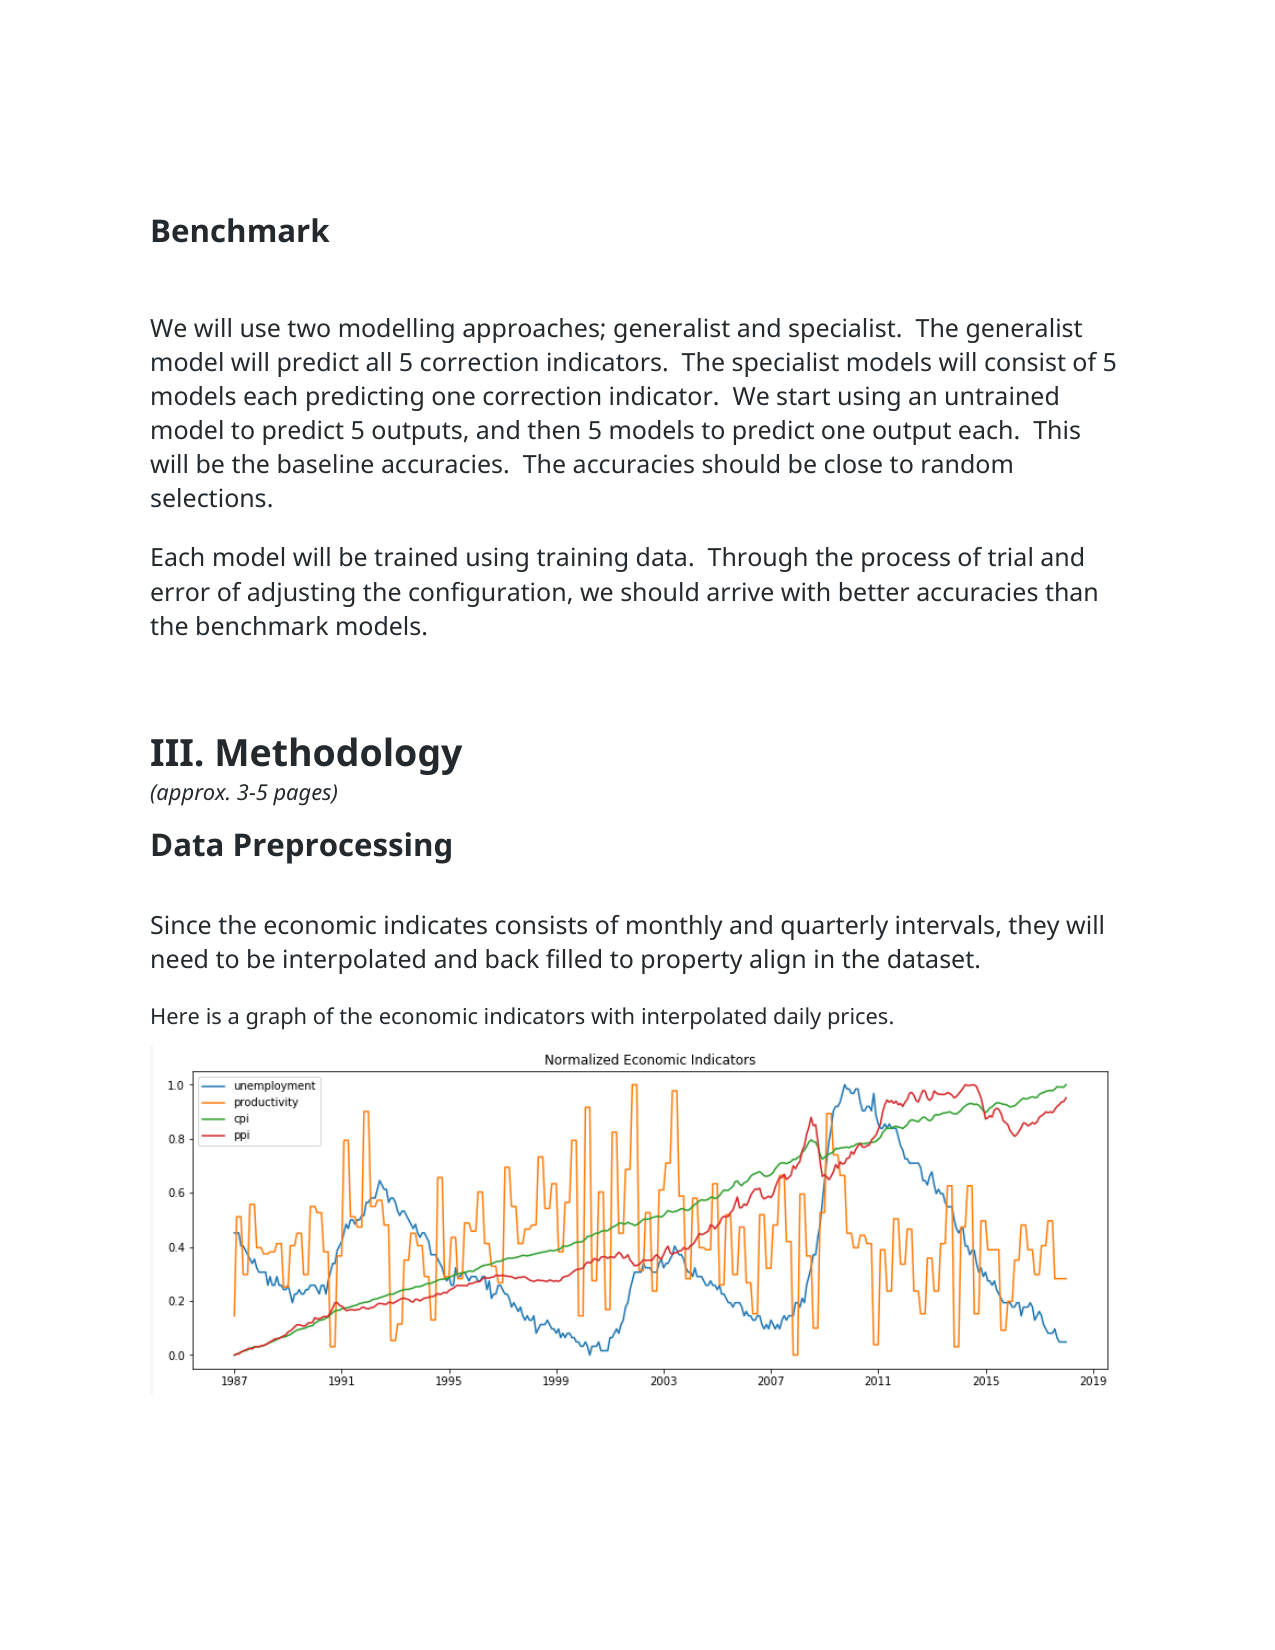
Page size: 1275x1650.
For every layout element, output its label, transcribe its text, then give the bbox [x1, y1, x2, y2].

picture [150, 1046, 1125, 1394]
text Benchmark [150, 209, 1125, 252]
text Since the economic indicates consists of monthly and quarterly intervals, they will need to be interpolated and back filled to property align in the dataset. [150, 908, 1125, 976]
text Each model will be trained using training data. Through the process of trial and error of adjusting the configuration, we should arrive with better accuracies than the benchmark models. [150, 540, 1125, 642]
text Data Preprocessing [150, 823, 1125, 865]
text III. Methodology [150, 726, 1125, 777]
text We will use two modelling approaches; generalist and specialist. The generalist model will predict all 5 correction indicators. The specialist models will consist of 5 models each predicting one correction indicator. We start using an untrained model to predict 5 outputs, and then 5 models to predict one output each. This will be the baseline accuracies. The accuracies should be close to random selections. [150, 311, 1125, 515]
text Here is a graph of the economic indicators with interpolated daily prices. [150, 1001, 1125, 1031]
text (approx. 3-5 pages) [150, 777, 1125, 807]
